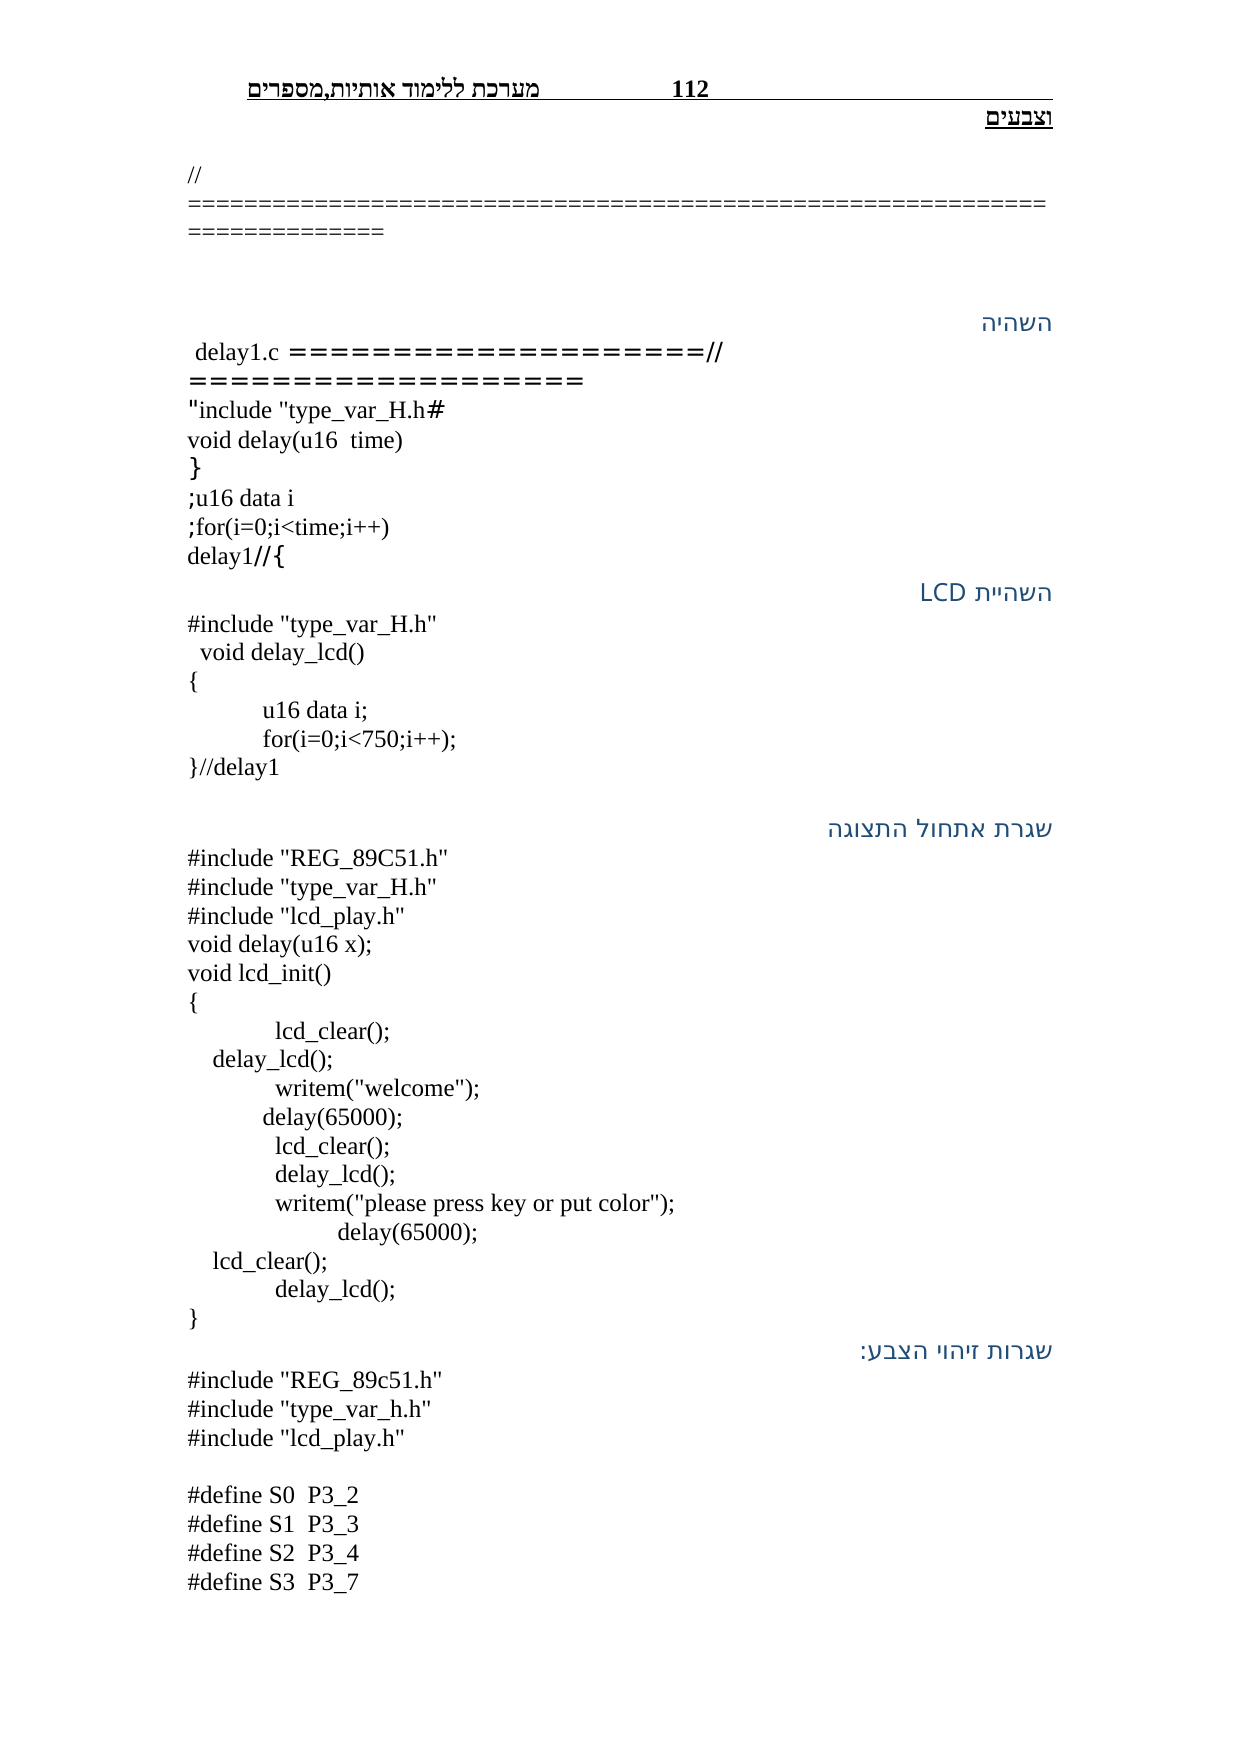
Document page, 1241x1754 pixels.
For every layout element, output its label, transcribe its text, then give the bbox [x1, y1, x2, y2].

text void lcd_init() [187, 958, 1053, 987]
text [187, 160, 1053, 246]
text #include "type_var_h.h" [187, 1394, 1053, 1423]
text //==================== delay1.c =================== [187, 337, 1053, 396]
text #define S2 P3_4 [187, 1538, 1053, 1567]
text delay_lcd(); [187, 1159, 1053, 1188]
text void delay(u16 x); [187, 929, 1053, 958]
text writem("welcome"); [187, 1073, 1053, 1102]
text delay(65000); [187, 1217, 1053, 1246]
text u16 data i; [187, 483, 1053, 512]
text void delay_lcd() [187, 637, 1053, 666]
text { [187, 987, 1053, 1016]
text u16 data i; [187, 695, 1053, 724]
text }//delay1 [187, 541, 1053, 571]
subtitle שגרות זיהוי הצבע: [187, 1336, 1053, 1365]
text #include "REG_89c51.h" [187, 1365, 1053, 1394]
text delay_lcd(); [187, 1044, 1053, 1073]
text lcd_clear(); [187, 1016, 1053, 1044]
text for(i=0;i<750;i++); [187, 724, 1053, 752]
text #define S3 P3_7 [187, 1567, 1053, 1595]
text { [187, 453, 1053, 483]
text #include "type_var_H.h" [187, 396, 1053, 425]
text for(i=0;i<time;i++); [187, 512, 1053, 541]
text #include "lcd_play.h" [187, 901, 1053, 929]
text }//delay1 [187, 752, 1053, 781]
text #include "type_var_H.h" [187, 609, 1053, 637]
subtitle השהיה [187, 308, 1053, 337]
subtitle שגרת אתחול התצוגה [187, 814, 1053, 843]
subtitle השהיית LCD [187, 575, 1053, 609]
text #define S0 P3_2 [187, 1480, 1053, 1509]
text #include "lcd_play.h" [187, 1423, 1053, 1452]
text #include "type_var_H.h" [187, 872, 1053, 901]
text } [187, 1303, 1053, 1332]
text delay_lcd(); [187, 1274, 1053, 1303]
text lcd_clear(); [187, 1246, 1053, 1274]
text { [187, 666, 1053, 695]
text #define S1 P3_3 [187, 1509, 1053, 1538]
text #include "REG_89C51.h" [187, 843, 1053, 872]
text delay(65000); [187, 1102, 1053, 1131]
text writem("please press key or put color"); [187, 1188, 1053, 1217]
text lcd_clear(); [187, 1131, 1053, 1159]
text void delay(u16 time) [187, 425, 1053, 453]
